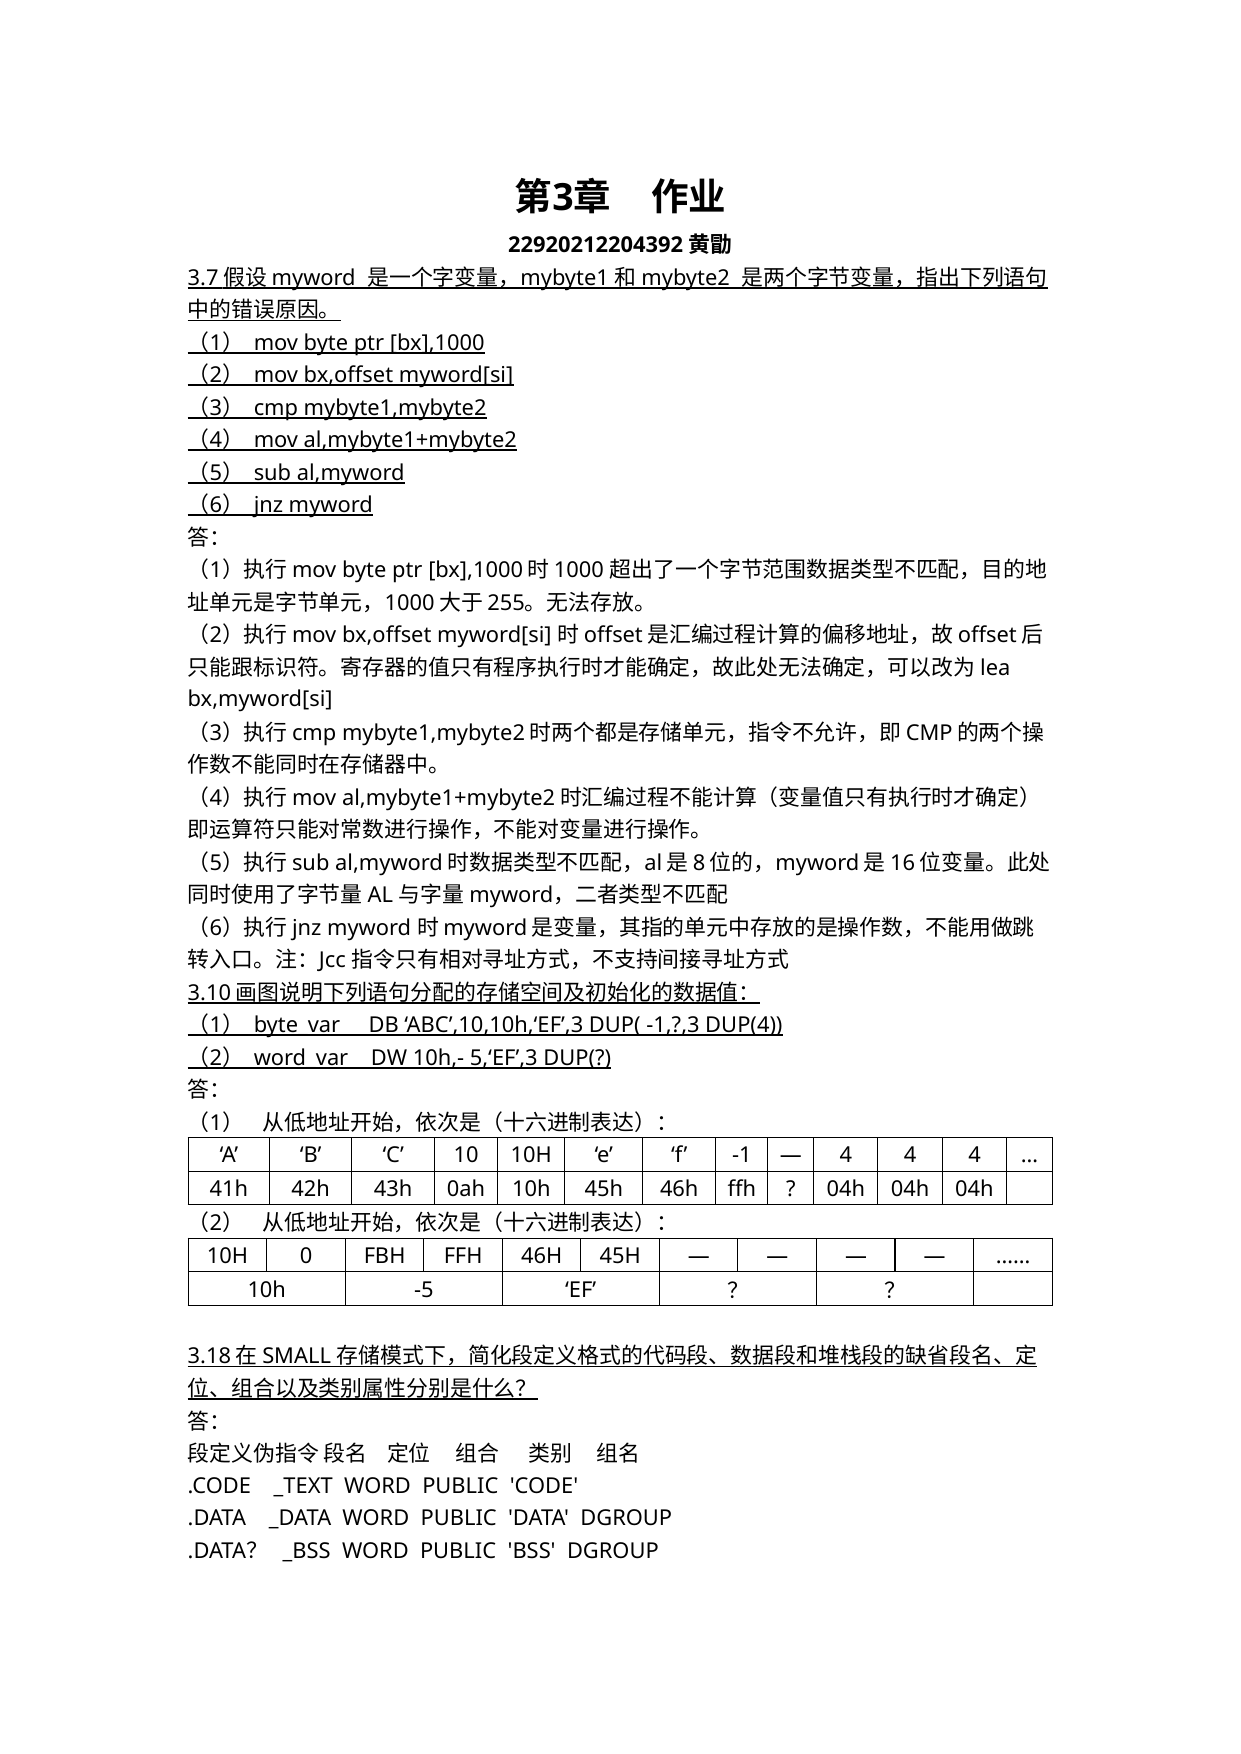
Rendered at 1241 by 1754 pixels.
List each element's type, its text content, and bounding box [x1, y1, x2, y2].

text 段定义伪指令 段名 定位 组合 类别 组名 [187, 1436, 1053, 1468]
subtitle 22920212204392 黄勖 [187, 227, 1053, 259]
table_header ‘B’ [270, 1138, 351, 1171]
text （6） jnz myword [187, 487, 1053, 519]
table_cell ffh [716, 1172, 767, 1204]
text 3.18在 SMALL 存储模式下，简化段定义格式的代码段、数据段和堆栈段的缺省段名、定位、组合以及类别属性分别是什么？ [187, 1338, 1053, 1403]
table_header 4 [943, 1138, 1006, 1171]
table_cell -5 [346, 1272, 502, 1305]
table_header 46H [503, 1239, 580, 1271]
table_cell 0ah [435, 1172, 497, 1204]
table_header — [817, 1239, 894, 1271]
text 答： [187, 1072, 1053, 1104]
table_cell ？ [817, 1272, 973, 1305]
table_header ‘e’ [565, 1138, 642, 1171]
subtitle 作业 [187, 162, 1053, 227]
text （2） mov bx,offset myword[si] [187, 357, 1053, 389]
table_cell 43h [352, 1172, 434, 1204]
list 从低地址开始，依次是（十六进制表达）： [187, 1104, 1053, 1137]
text （3） cmp mybyte1,mybyte2 [187, 389, 1053, 422]
table_header ‘C’ [352, 1138, 434, 1171]
table_cell 10h [189, 1272, 345, 1305]
table_header 0 [267, 1239, 345, 1271]
text （2）执行mov bx,offset myword[si] 时offset是汇编过程计算的偏移地址，故offset后只能跟标识符。寄存器的值只有程序执行时才能确定，故此处无法确定，可以改为 lea bx,myword[si] [187, 617, 1053, 714]
table_cell 42h [270, 1172, 351, 1204]
text 答： [187, 519, 1053, 552]
table_header … [1007, 1138, 1052, 1171]
text .DATA？ _BSS WORD PUBLIC 'BSS' DGROUP [187, 1533, 1053, 1566]
table_header 4 [878, 1138, 942, 1171]
table_cell ‘EF’ [503, 1272, 659, 1305]
table_header 10 [435, 1138, 497, 1171]
table_cell [1007, 1172, 1052, 1204]
table_header ‘f’ [643, 1138, 715, 1171]
table_cell 41h [189, 1172, 269, 1204]
text （5）执行sub al,myword时数据类型不匹配，al是8位的，myword是16位变量。此处同时使用了字节量 AL 与字量 myword，二者类型不匹配 [187, 844, 1053, 909]
table_cell 04h [943, 1172, 1006, 1204]
text .CODE _TEXT WORD PUBLIC 'CODE' [187, 1468, 1053, 1501]
table_cell 04h [814, 1172, 877, 1204]
table_cell 10h [498, 1172, 564, 1204]
table_header FBH [346, 1239, 423, 1271]
table_cell ? [768, 1172, 813, 1204]
text （6）执行jnz myword 时myword是变量，其指的单元中存放的是操作数，不能用做跳转入口。注：Jcc 指令只有相对寻址方式，不支持间接寻址方式 [187, 909, 1053, 974]
text （1）执行mov byte ptr [bx],1000时1000 超出了一个字节范围数据类型不匹配，目的地址单元是字节单元，1000大于255。无法存放。 [187, 552, 1053, 617]
table_header -1 [716, 1138, 767, 1171]
text （1） mov byte ptr [bx],1000 [187, 324, 1053, 357]
table_header — [768, 1138, 813, 1171]
text （4） mov al,mybyte1+mybyte2 [187, 422, 1053, 454]
table_header …… [974, 1239, 1052, 1271]
table_header FFH [424, 1239, 502, 1271]
table_header 4 [814, 1138, 877, 1171]
table_cell 45h [565, 1172, 642, 1204]
table_header — [738, 1239, 816, 1271]
table_cell 46h [643, 1172, 715, 1204]
table_header ‘A’ [189, 1138, 269, 1171]
text （5） sub al,myword [187, 454, 1053, 487]
table_header 10H [189, 1239, 266, 1271]
text （1） byte_var DB ‘ABC’,10,10h,‘EF’,3 DUP( -1,?,3 DUP(4)) [187, 1007, 1053, 1039]
text 答： [187, 1403, 1053, 1436]
text .DATA _DATA WORD PUBLIC 'DATA' DGROUP [187, 1501, 1053, 1533]
list 从低地址开始，依次是（十六进制表达）： [187, 1205, 1053, 1238]
table_cell 04h [878, 1172, 942, 1204]
table_cell ？ [660, 1272, 816, 1305]
text （2） word_var DW 10h,- 5,‘EF’,3 DUP(?) [187, 1039, 1053, 1072]
text 3.10画图说明下列语句分配的存储空间及初始化的数据值： [187, 974, 1053, 1007]
text （4）执行mov al,mybyte1+mybyte2时汇编过程不能计算（变量值只有执行时才确定）即运算符只能对常数进行操作，不能对变量进行操作。 [187, 779, 1053, 844]
text 3.7假设 myword 是一个字变量，mybyte1 和 mybyte2 是两个字节变量，指出下列语句中的错误原因。 [187, 259, 1053, 324]
table_header 10H [498, 1138, 564, 1171]
table_cell [974, 1272, 1052, 1305]
table_header 45H [581, 1239, 659, 1271]
table_header — [660, 1239, 737, 1271]
table_header — [896, 1239, 973, 1271]
text （3）执行cmp mybyte1,mybyte2时两个都是存储单元，指令不允许，即CMP的两个操作数不能同时在存储器中。 [187, 714, 1053, 779]
